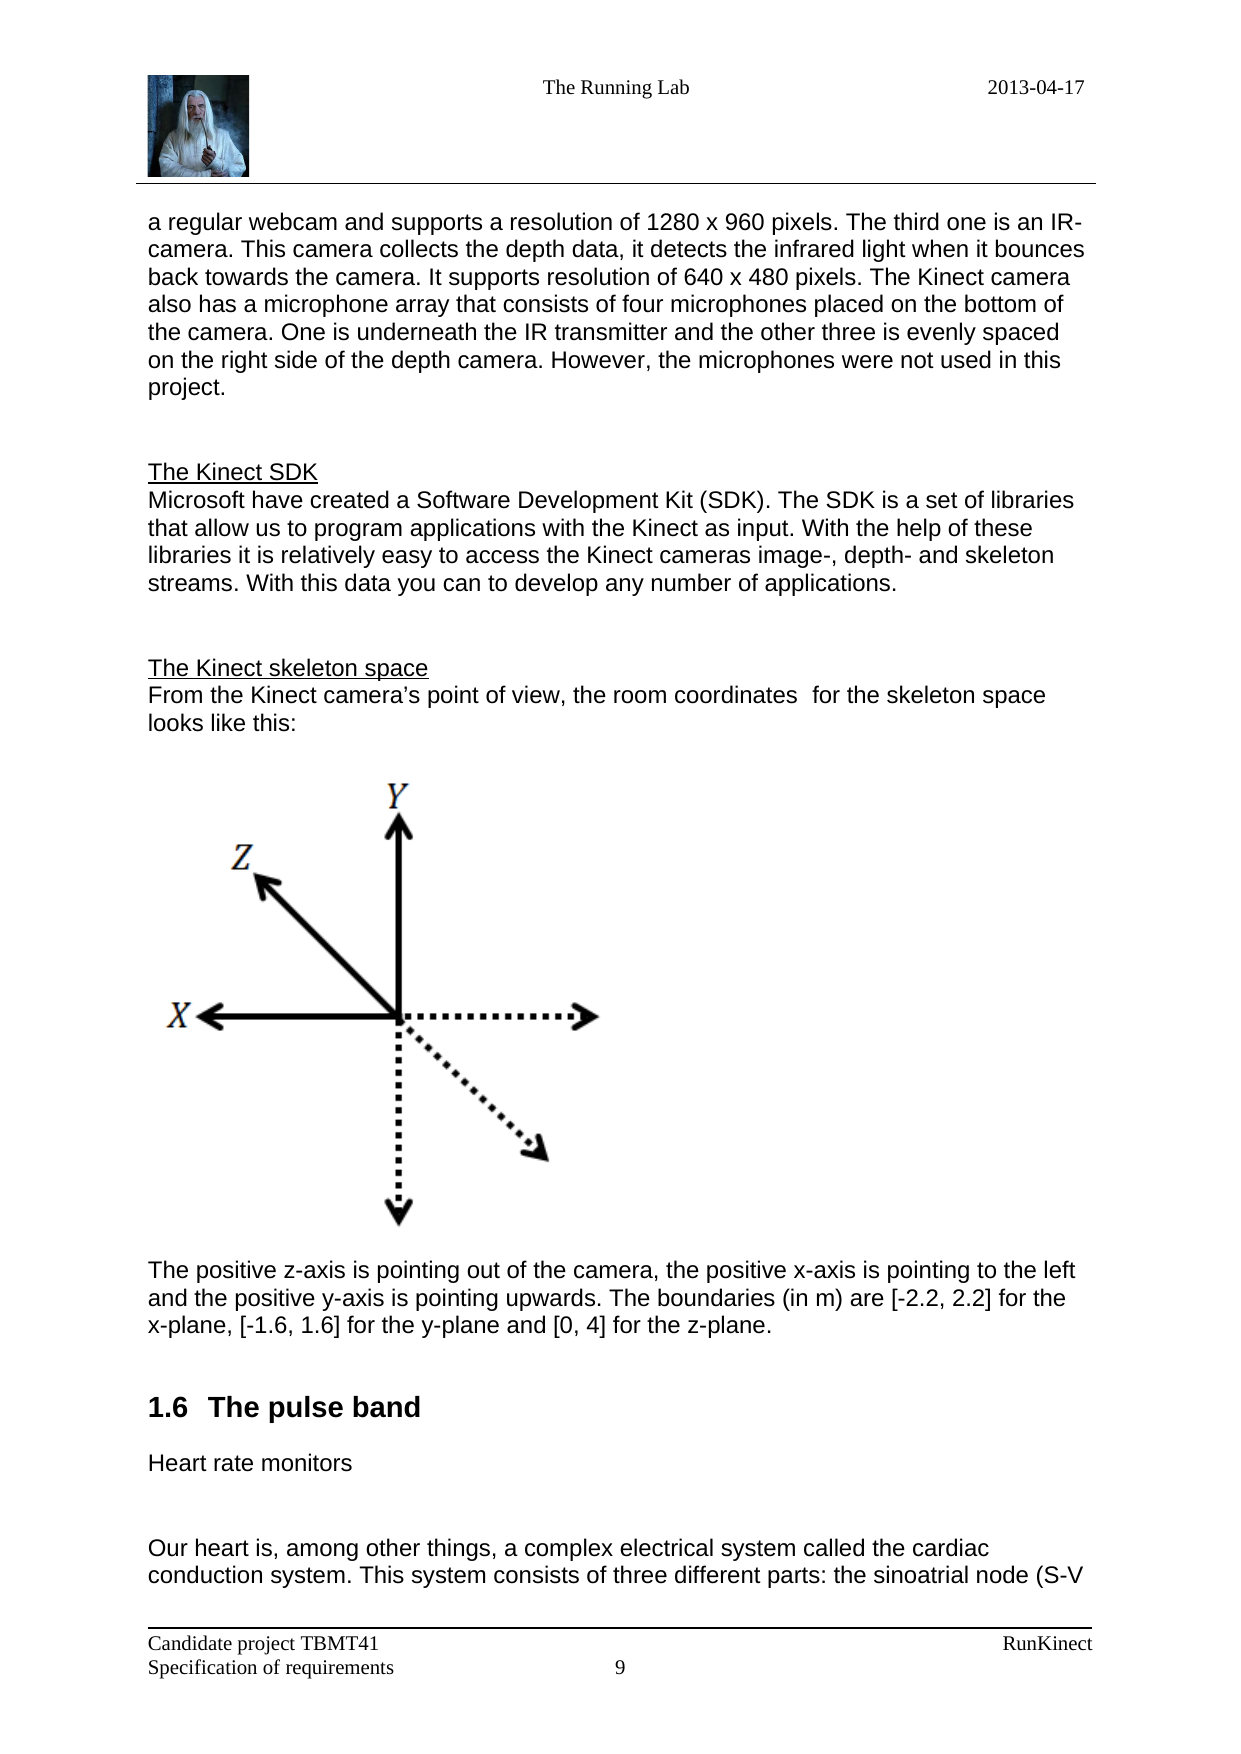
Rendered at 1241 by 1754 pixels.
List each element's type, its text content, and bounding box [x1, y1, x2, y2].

picture [147, 75, 250, 177]
text The Kinect SDK [148, 458, 1092, 486]
text Microsoft have created a Software Development Kit (SDK). The SDK is a set of libraries that allow us to program applications with the Kinect as input. With the help of these libraries it is relatively easy to access the Kinect cameras image-, depth- and skeleton streams. With this data you can to develop any number of applications. [148, 486, 1092, 596]
picture [147, 765, 629, 1256]
subtitle The pulse band [148, 1390, 1092, 1424]
text The Kinect skeleton space [148, 654, 1092, 681]
text Heart rate monitors [148, 1449, 1092, 1476]
text From the Kinect camera’s point of view, the room coordinates for the skeleton space looks like this: [148, 681, 1092, 737]
text The positive z-axis is pointing out of the camera, the positive x-axis is pointing to the left and the positive y-axis is pointing upwards. The boundaries (in m) are [-2.2, 2.2] for the x-plane, [-1.6, 1.6] for the y-plane and [0, 4] for the z-plane. [148, 1256, 1092, 1339]
